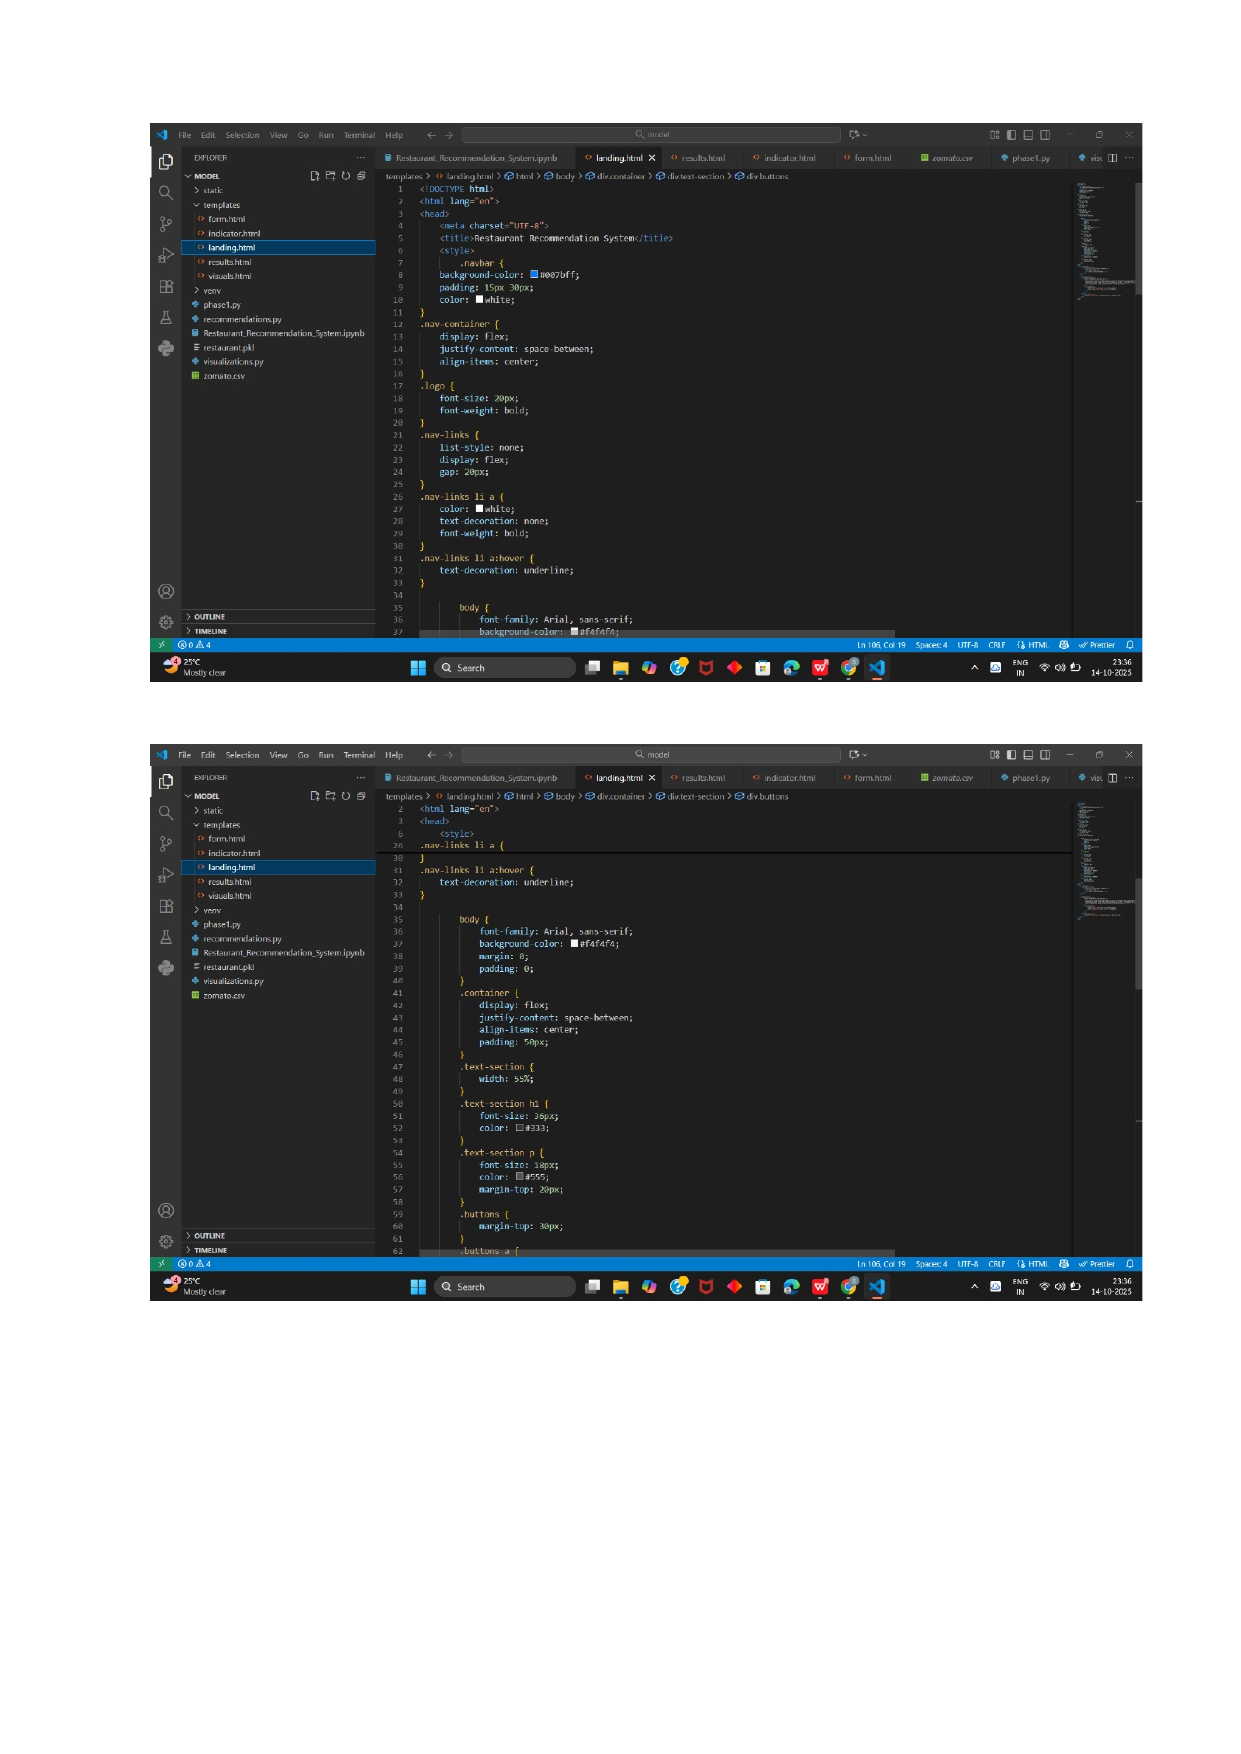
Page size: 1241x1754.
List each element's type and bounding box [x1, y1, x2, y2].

picture [150, 744, 1143, 1301]
picture [150, 123, 1143, 682]
